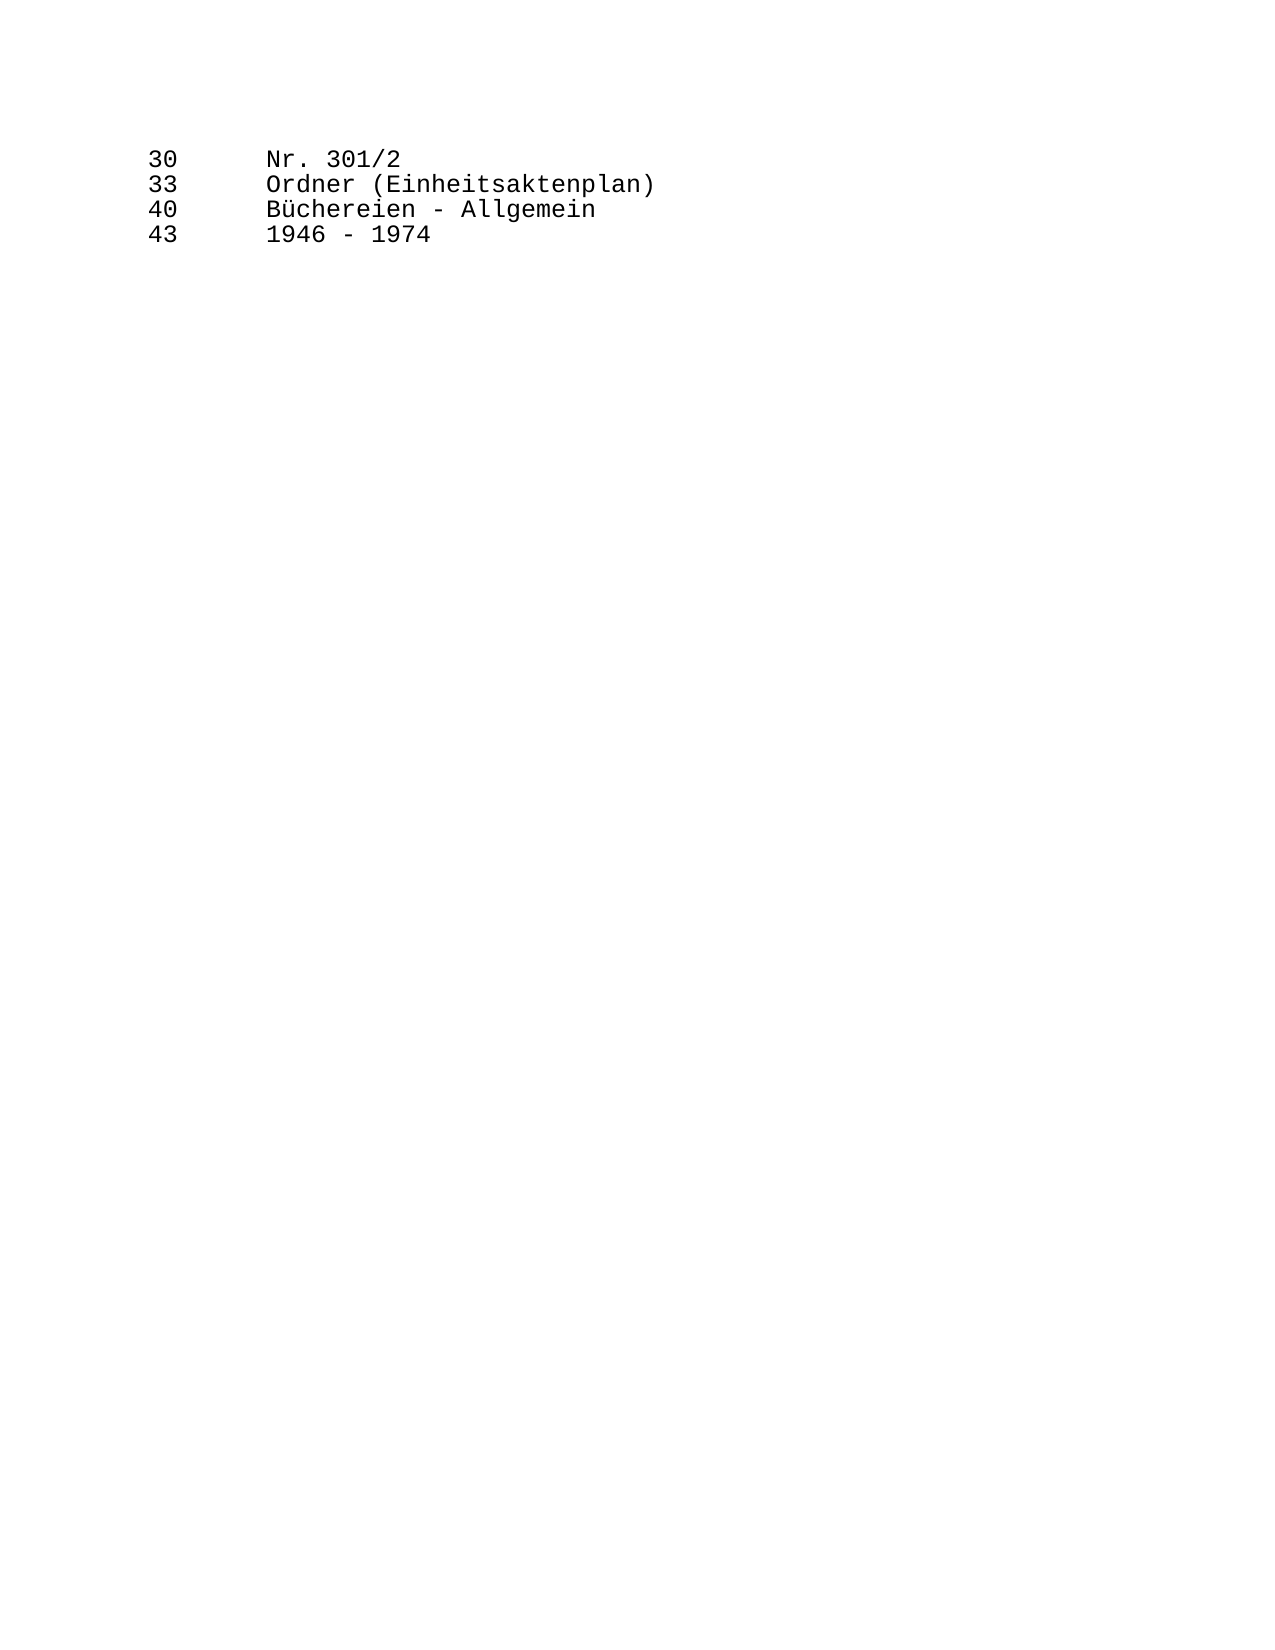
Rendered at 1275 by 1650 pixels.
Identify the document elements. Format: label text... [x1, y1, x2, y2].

text 40 s[Bücherei]sen - Allgemein [148, 198, 1127, 223]
text 30 Nr. 301/2 [148, 148, 1127, 173]
text 43 1946 - 1974 [148, 223, 1127, 248]
text 33 Ordner (Einheitsaktenplan) [148, 173, 1127, 198]
